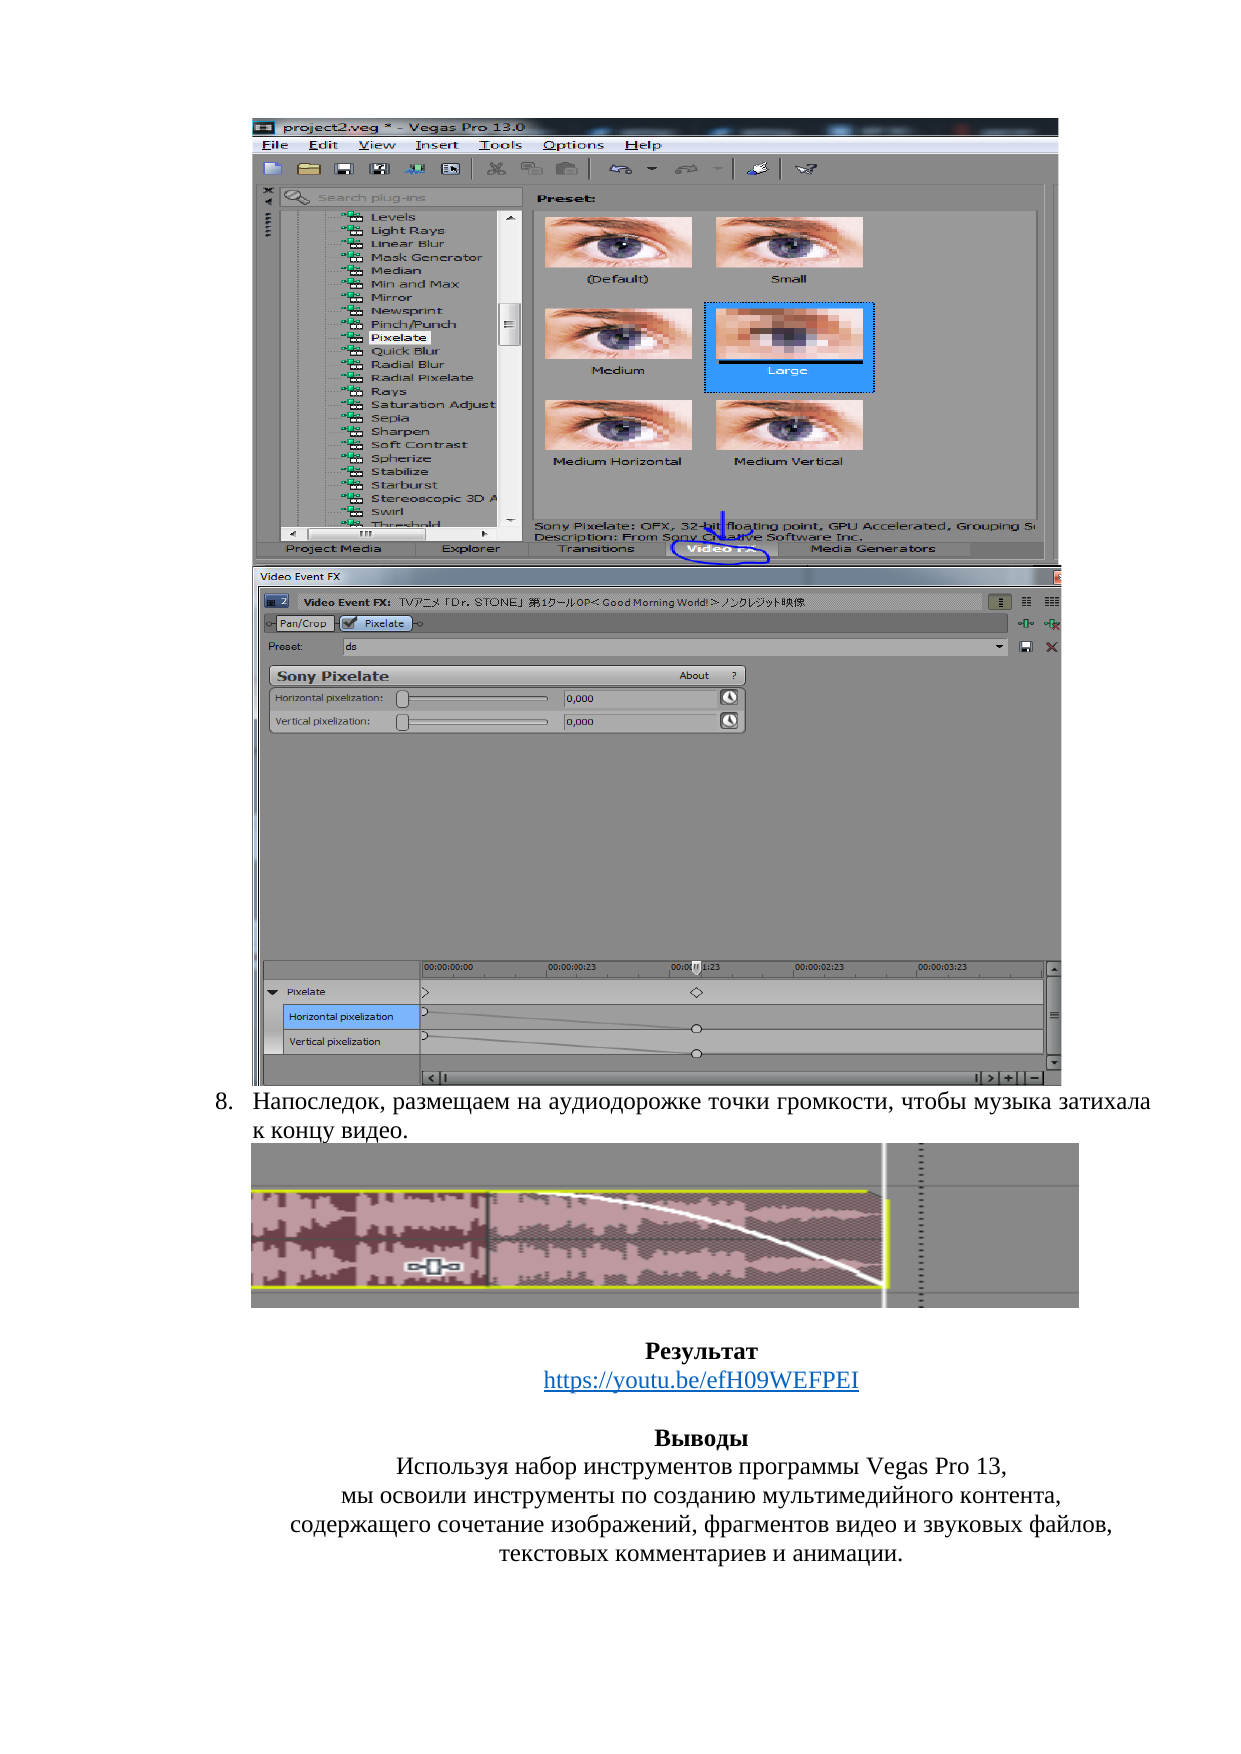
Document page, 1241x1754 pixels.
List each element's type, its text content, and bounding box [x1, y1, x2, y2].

text Выводы [215, 1423, 1152, 1451]
text содержащего сочетание изображений, фрагментов видео и звуковых файлов, [215, 1509, 1152, 1538]
text Используя набор инструментов программы Vegas Pro 13, [215, 1451, 1152, 1480]
picture [251, 1143, 1079, 1308]
text Результат [215, 1336, 1152, 1365]
picture [252, 118, 1062, 1086]
list Напоследок, размещаем на аудиодорожке точки громкости, чтобы музыка затихала к концу видео. [215, 1086, 1152, 1143]
text мы освоили инструменты по созданию мультимедийного контента, [215, 1480, 1152, 1509]
text текстовых комментариев и анимации. [215, 1538, 1152, 1566]
text https://youtu.be/efH09WEFPEI [215, 1365, 1152, 1394]
